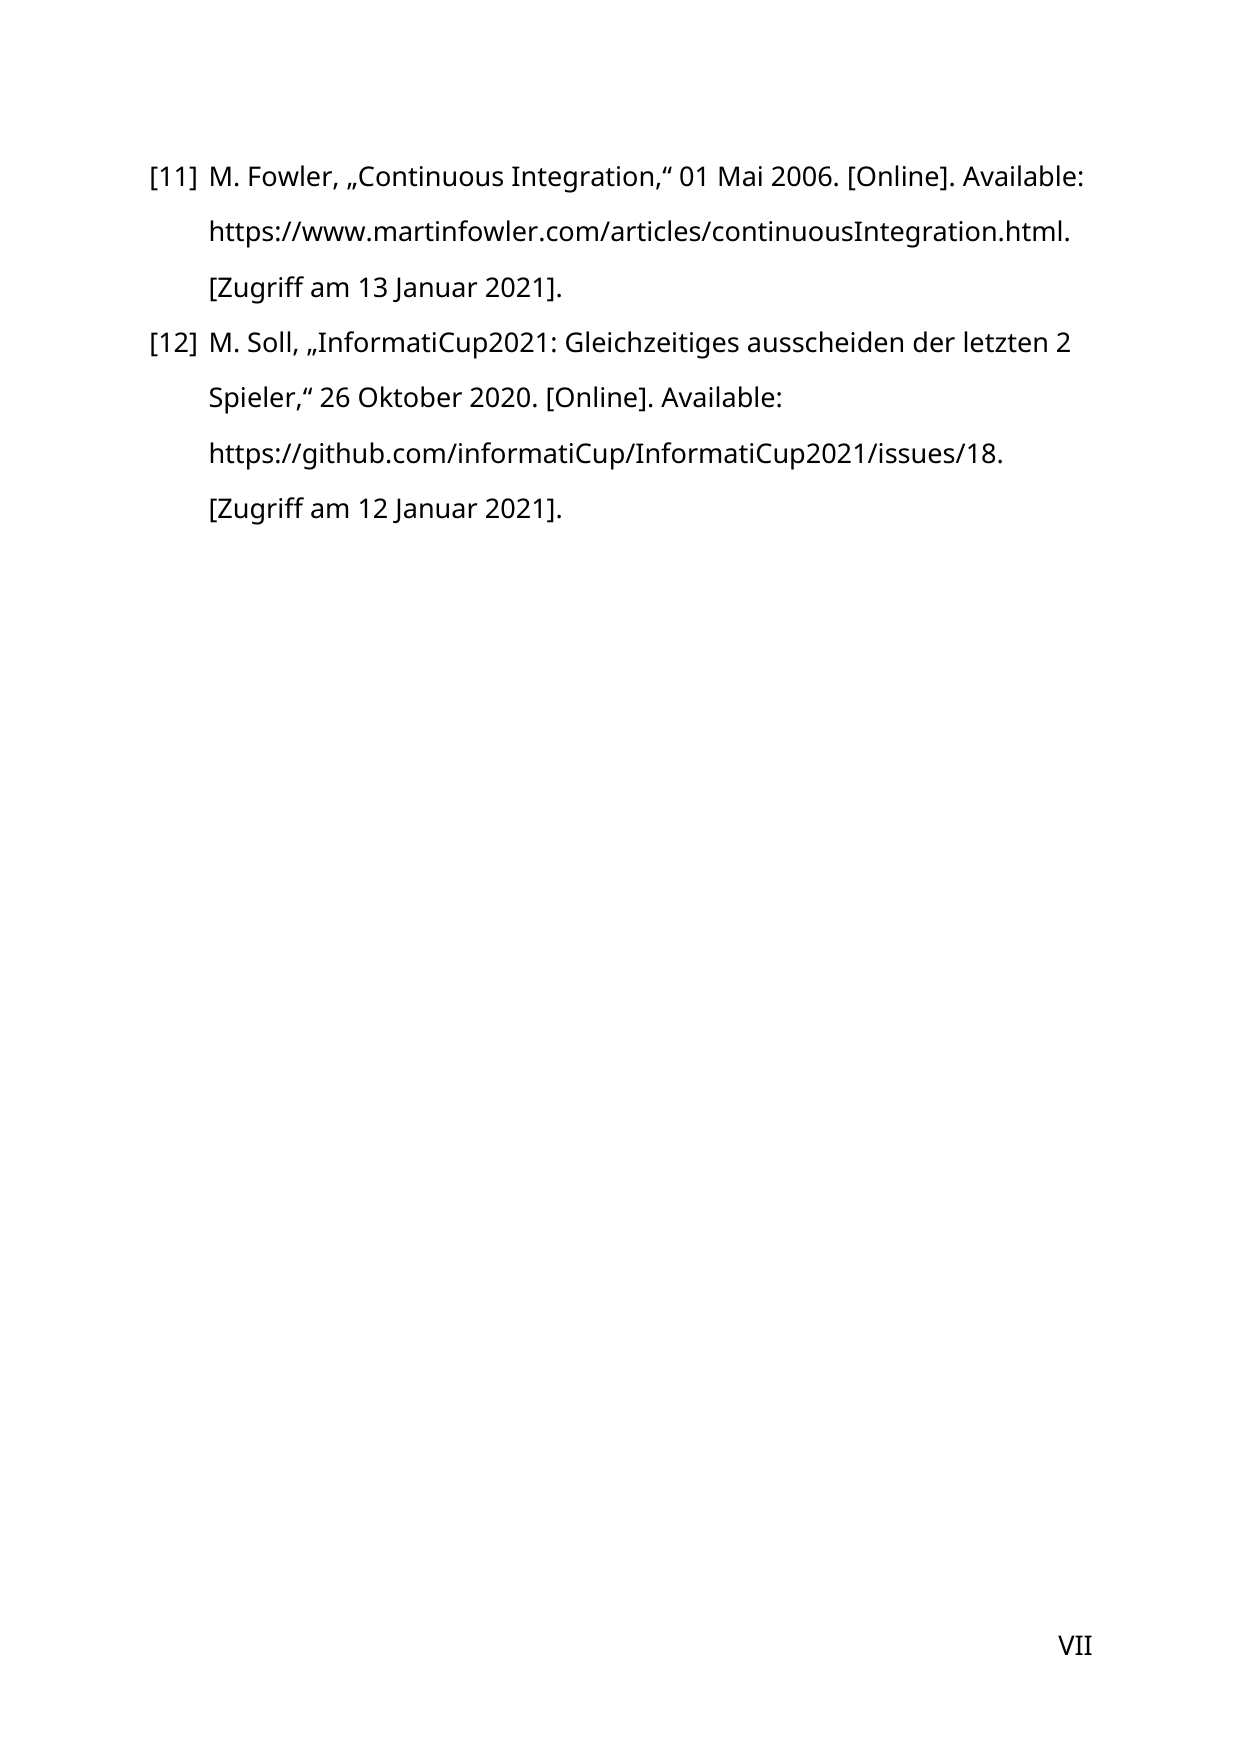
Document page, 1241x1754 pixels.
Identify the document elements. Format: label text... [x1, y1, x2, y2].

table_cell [207, 156, 1093, 322]
table_cell [12] [148, 322, 207, 543]
table_cell [11] [148, 156, 207, 322]
table_cell M. Soll, „InformatiCup2021: Gleichzeitiges ausscheiden der letzten 2 Spieler,“ 26 Oktober 2020. [Online]. Available: https://github.com/informatiCup/InformatiCup2021/issues/18. [Zugriff am 12 Januar 2021]. [207, 322, 1093, 543]
